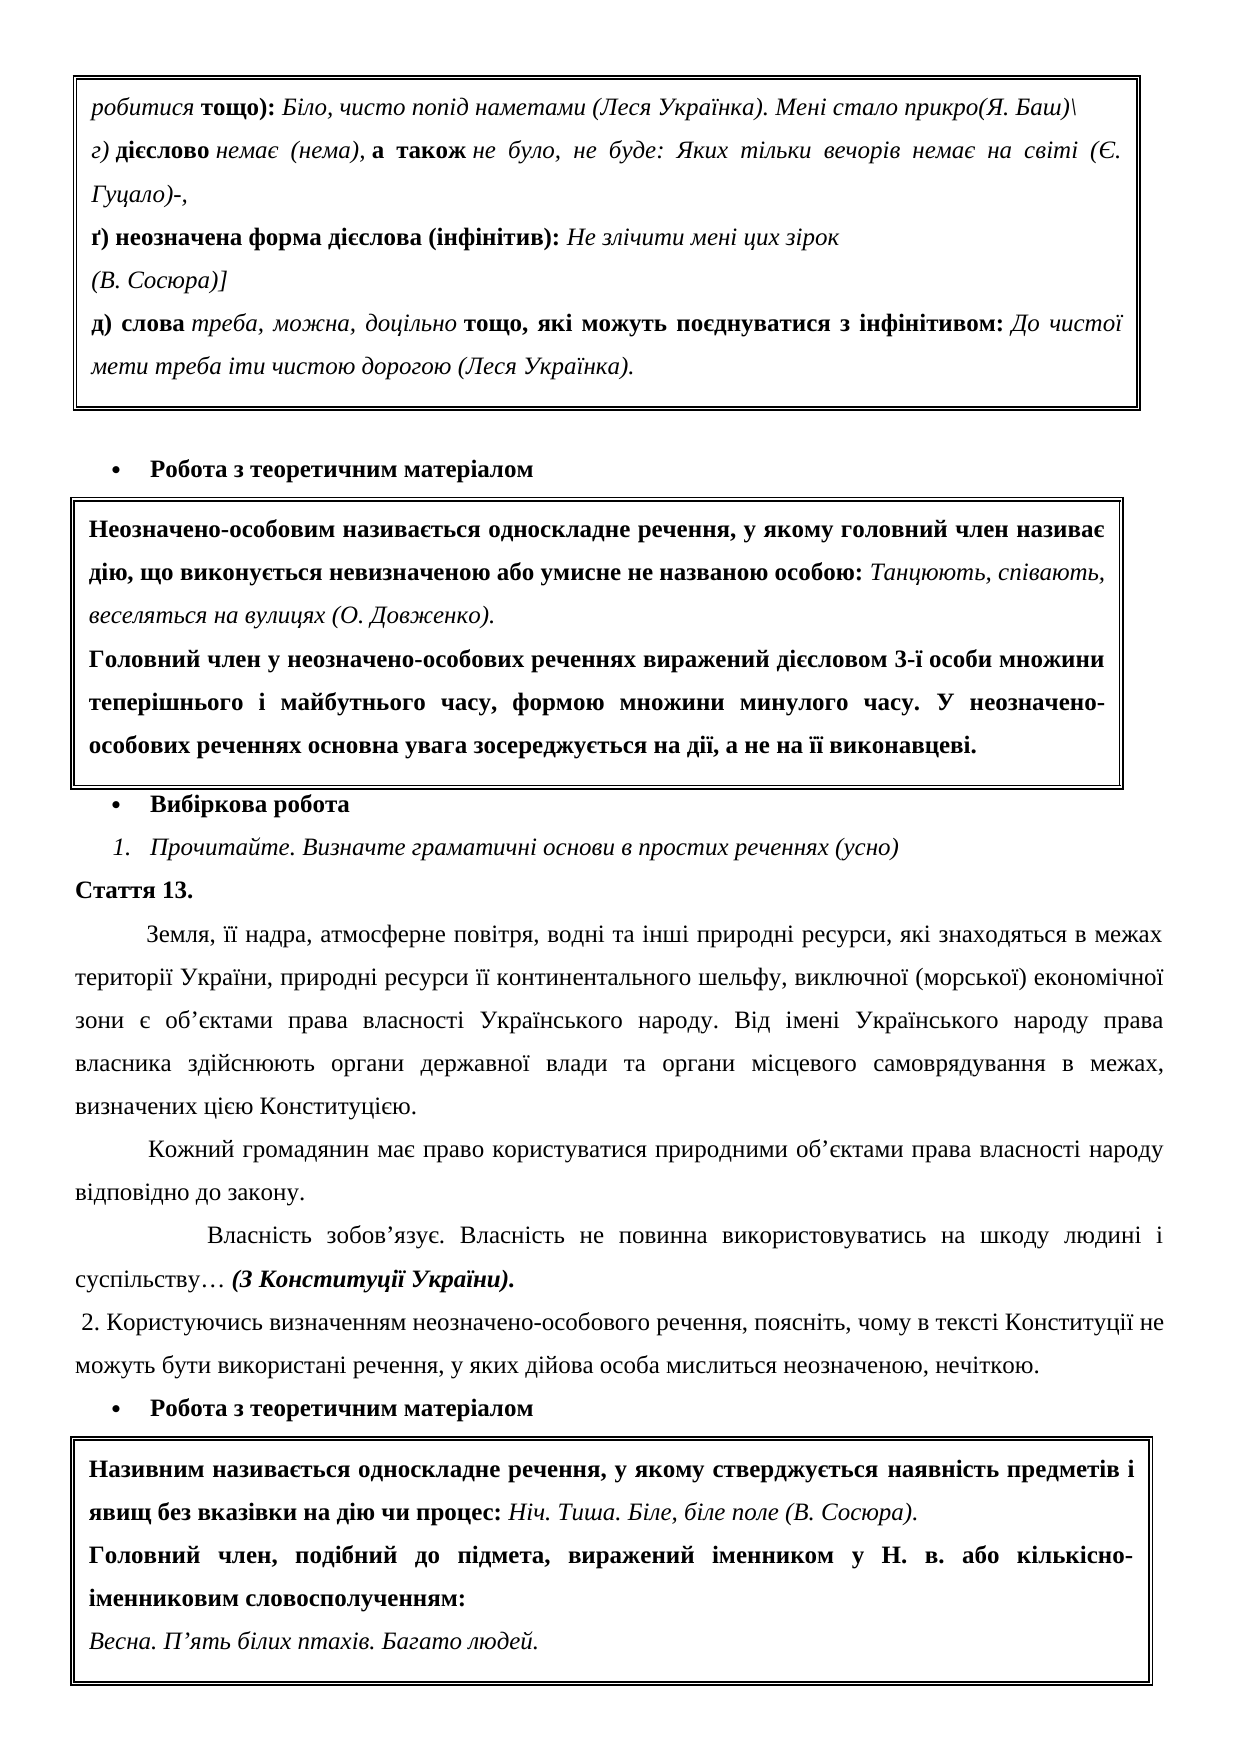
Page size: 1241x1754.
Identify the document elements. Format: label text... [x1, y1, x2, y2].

list Вибіркова робота [112, 789, 1165, 818]
list Робота з теоретичним матеріалом [112, 1393, 1165, 1422]
text Кожний громадянин має право користуватися природними об’єктами права власності народу відповідно до закону. [75, 1134, 1165, 1206]
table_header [75, 1441, 1148, 1681]
text 2. Користуючись визначенням неозначено-особового речення, поясніть, чому в тексті Конституції не можуть бути використані речення, у яких дійова особа мислиться неозначеною, нечіткою. [75, 1307, 1165, 1379]
list Прочитайте. Визначте граматичні основи в простих реченнях (усно) [112, 832, 1165, 861]
text Стаття 13. [75, 876, 1165, 904]
list Робота з теоретичним матеріалом [112, 454, 1165, 482]
text Власність зобов’язує. Власність не повинна використовуватись на шкоду людині і суспільству… (З Конституції України). [75, 1221, 1165, 1292]
table_header Неозначено-особовим називається односкладне речення, у якому головний член називає дію, що виконується невизначеною або умисне не названою особою: Танцюють, співають, веселяться на вулицях (О. Довженко). Головний член у неозначено-особових реченнях виражений дієсловом 3-ї особи множини теперішнього і майбутнього часу, формою множини минулого часу. У неозначено-особових реченнях основна увага зосереджується на дії, а не на її виконавцеві. [75, 502, 1119, 785]
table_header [77, 80, 1136, 406]
text Земля, її надра, атмосферне повітря, водні та інші природні ресурси, які знаходяться в межах території України, природні ресурси її континентального шельфу, виключної (морської) економічної зони є об’єктами права власності Українського народу. Від імені Українського народу права власника здійснюють органи державної влади та органи місцевого самоврядування в межах, визначених цією Конституцією. [75, 919, 1165, 1120]
